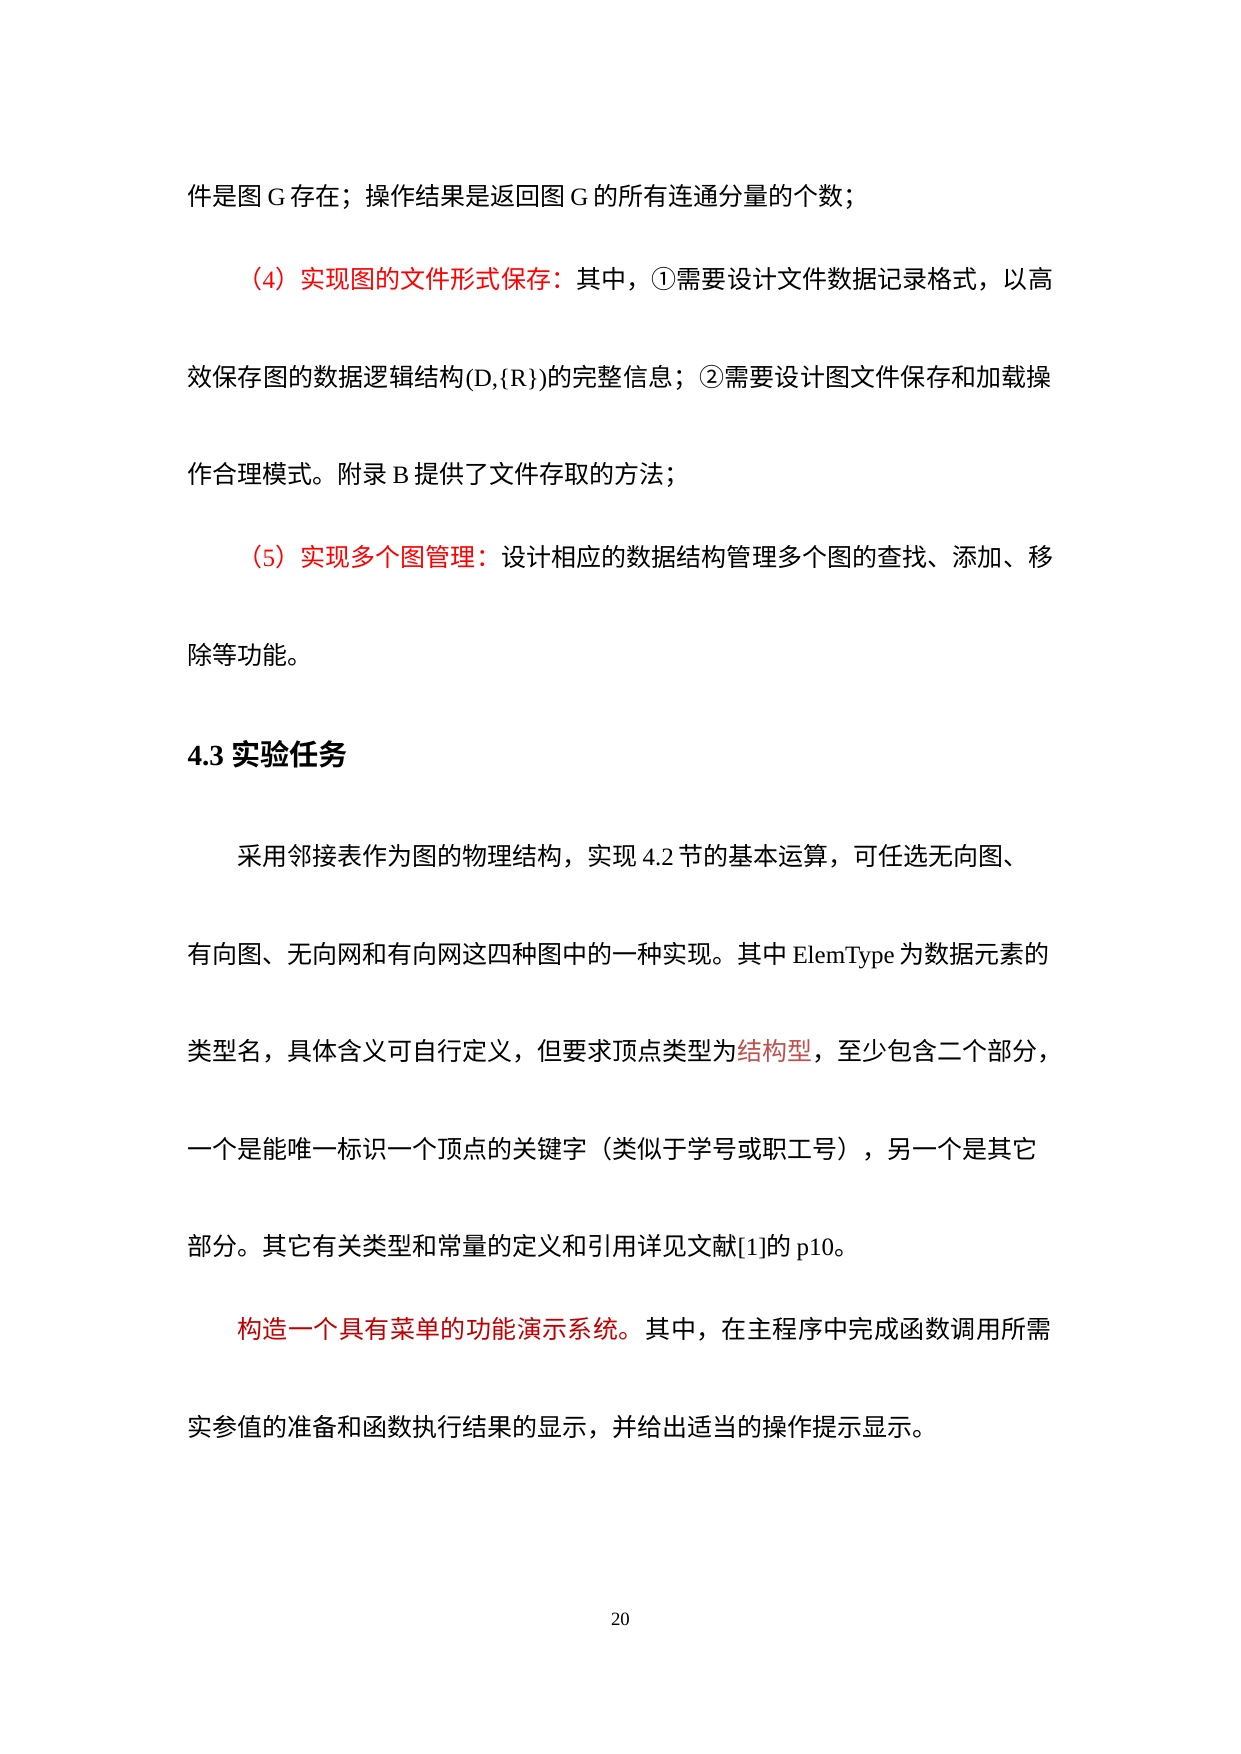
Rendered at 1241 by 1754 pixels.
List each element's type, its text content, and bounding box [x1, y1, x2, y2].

text （5）实现多个图管理：设计相应的数据结构管理多个图的查找、添加、移除等功能。 [187, 523, 1053, 686]
text 采用邻接表作为图的物理结构，实现4.2节的基本运算，可任选无向图、有向图、无向网和有向网这四种图中的一种实现。其中ElemType为数据元素的类型名，具体含义可自行定义，但要求顶点类型为结构型，至少包含二个部分，一个是能唯一标识一个顶点的关键字（类似于学号或职工号），另一个是其它部分。其它有关类型和常量的定义和引用详见文献[1]的p10。 [187, 822, 1053, 1277]
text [187, 162, 1053, 227]
subtitle 4.3 实验任务 [187, 720, 1053, 785]
text （4）实现图的文件形式保存：其中，①需要设计文件数据记录格式，以高效保存图的数据逻辑结构(D,{R})的完整信息；②需要设计图文件保存和加载操作合理模式。附录B提供了文件存取的方法； [187, 245, 1053, 505]
text 构造一个具有菜单的功能演示系统。其中，在主程序中完成函数调用所需实参值的准备和函数执行结果的显示，并给出适当的操作提示显示。 [187, 1296, 1053, 1458]
